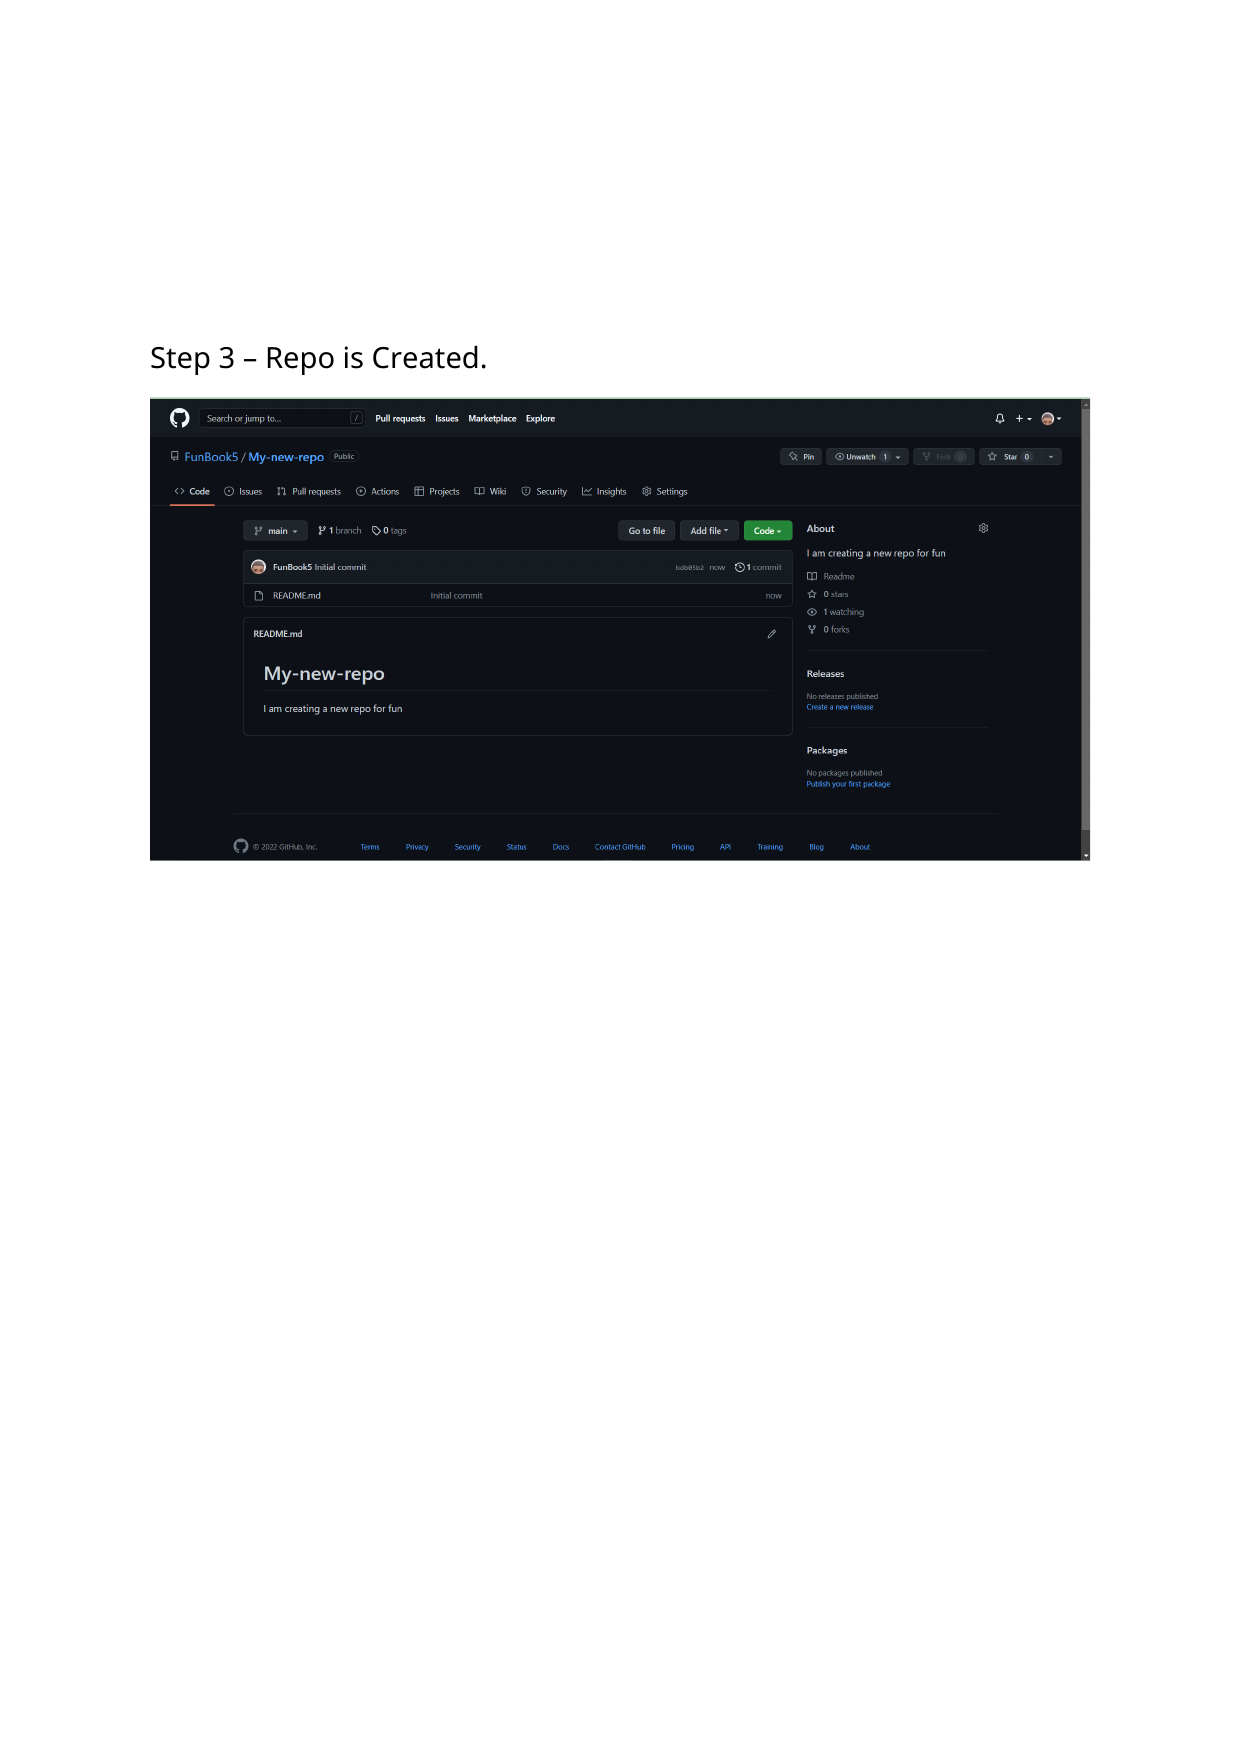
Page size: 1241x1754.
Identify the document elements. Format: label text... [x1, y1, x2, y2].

picture [150, 397, 1091, 861]
text Step 3 – Repo is Created. [150, 337, 1090, 377]
